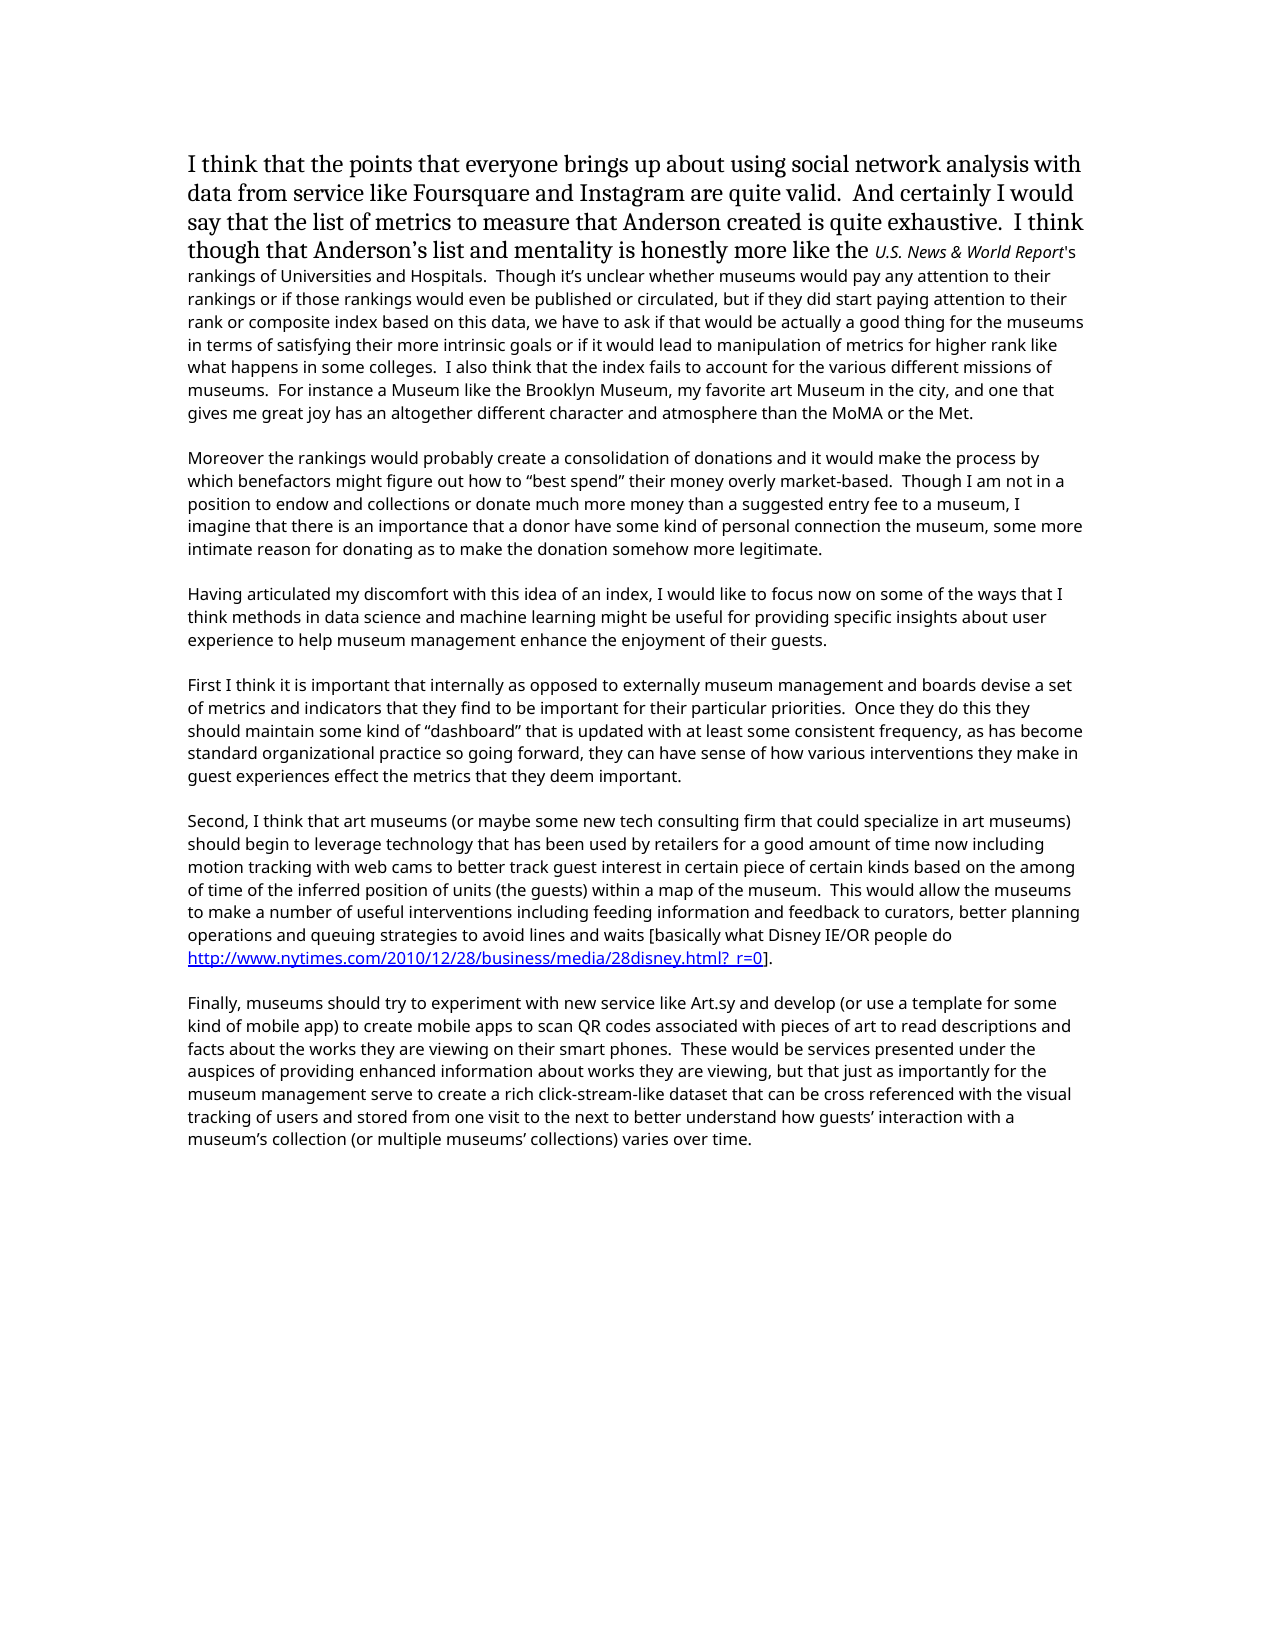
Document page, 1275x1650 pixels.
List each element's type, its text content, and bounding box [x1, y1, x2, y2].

text I think that the points that everyone brings up about using social network analysis with data from service like Foursquare and Instagram are quite valid. And certainly I would say that the list of metrics to measure that Anderson created is quite exhaustive. I think though that Anderson’s list and mentality is honestly more like the U.S. News & World Report's rankings of Universities and Hospitals. Though it’s unclear whether museums would pay any attention to their rankings or if those rankings would even be published or circulated, but if they did start paying attention to their rank or composite index based on this data, we have to ask if that would be actually a good thing for the museums in terms of satisfying their more intrinsic goals or if it would lead to manipulation of metrics for higher rank like what happens in some colleges. I also think that the index fails to account for the various different missions of museums. For instance a Museum like the Brooklyn Museum, my favorite art Museum in the city, and one that gives me great joy has an altogether different character and atmosphere than the MoMA or the Met. [187, 150, 1087, 424]
text Second, I think that art museums (or maybe some new tech consulting firm that could specialize in art museums) should begin to leverage technology that has been used by retailers for a good amount of time now including motion tracking with web cams to better track guest interest in certain piece of certain kinds based on the among of time of the inferred position of units (the guests) within a map of the museum. This would allow the museums to make a number of useful interventions including feeding information and feedback to curators, better planning operations and queuing strategies to avoid lines and waits [basically what Disney IE/OR people do http://www.nytimes.com/2010/12/28/business/media/28disney.html?_r=0]. [187, 810, 1087, 969]
text Finally, museums should try to experiment with new service like Art.sy and develop (or use a template for some kind of mobile app) to create mobile apps to scan QR codes associated with pieces of art to read descriptions and facts about the works they are viewing on their smart phones. These would be services presented under the auspices of providing enhanced information about works they are viewing, but that just as importantly for the museum management serve to create a rich click-stream-like dataset that can be cross referenced with the visual tracking of users and stored from one visit to the next to better understand how guests’ interaction with a museum’s collection (or multiple museums’ collections) varies over time. [187, 992, 1087, 1151]
text First I think it is important that internally as opposed to externally museum management and boards devise a set of metrics and indicators that they find to be important for their particular priorities. Once they do this they should maintain some kind of “dashboard” that is updated with at least some consistent frequency, as has become standard organizational practice so going forward, they can have sense of how various interventions they make in guest experiences effect the metrics that they deem important. [187, 674, 1087, 787]
text Moreover the rankings would probably create a consolidation of donations and it would make the process by which benefactors might figure out how to “best spend” their money overly market-based. Though I am not in a position to endow and collections or donate much more money than a suggested entry fee to a museum, I imagine that there is an importance that a donor have some kind of personal connection the museum, some more intimate reason for donating as to make the donation somehow more legitimate. [187, 447, 1087, 560]
